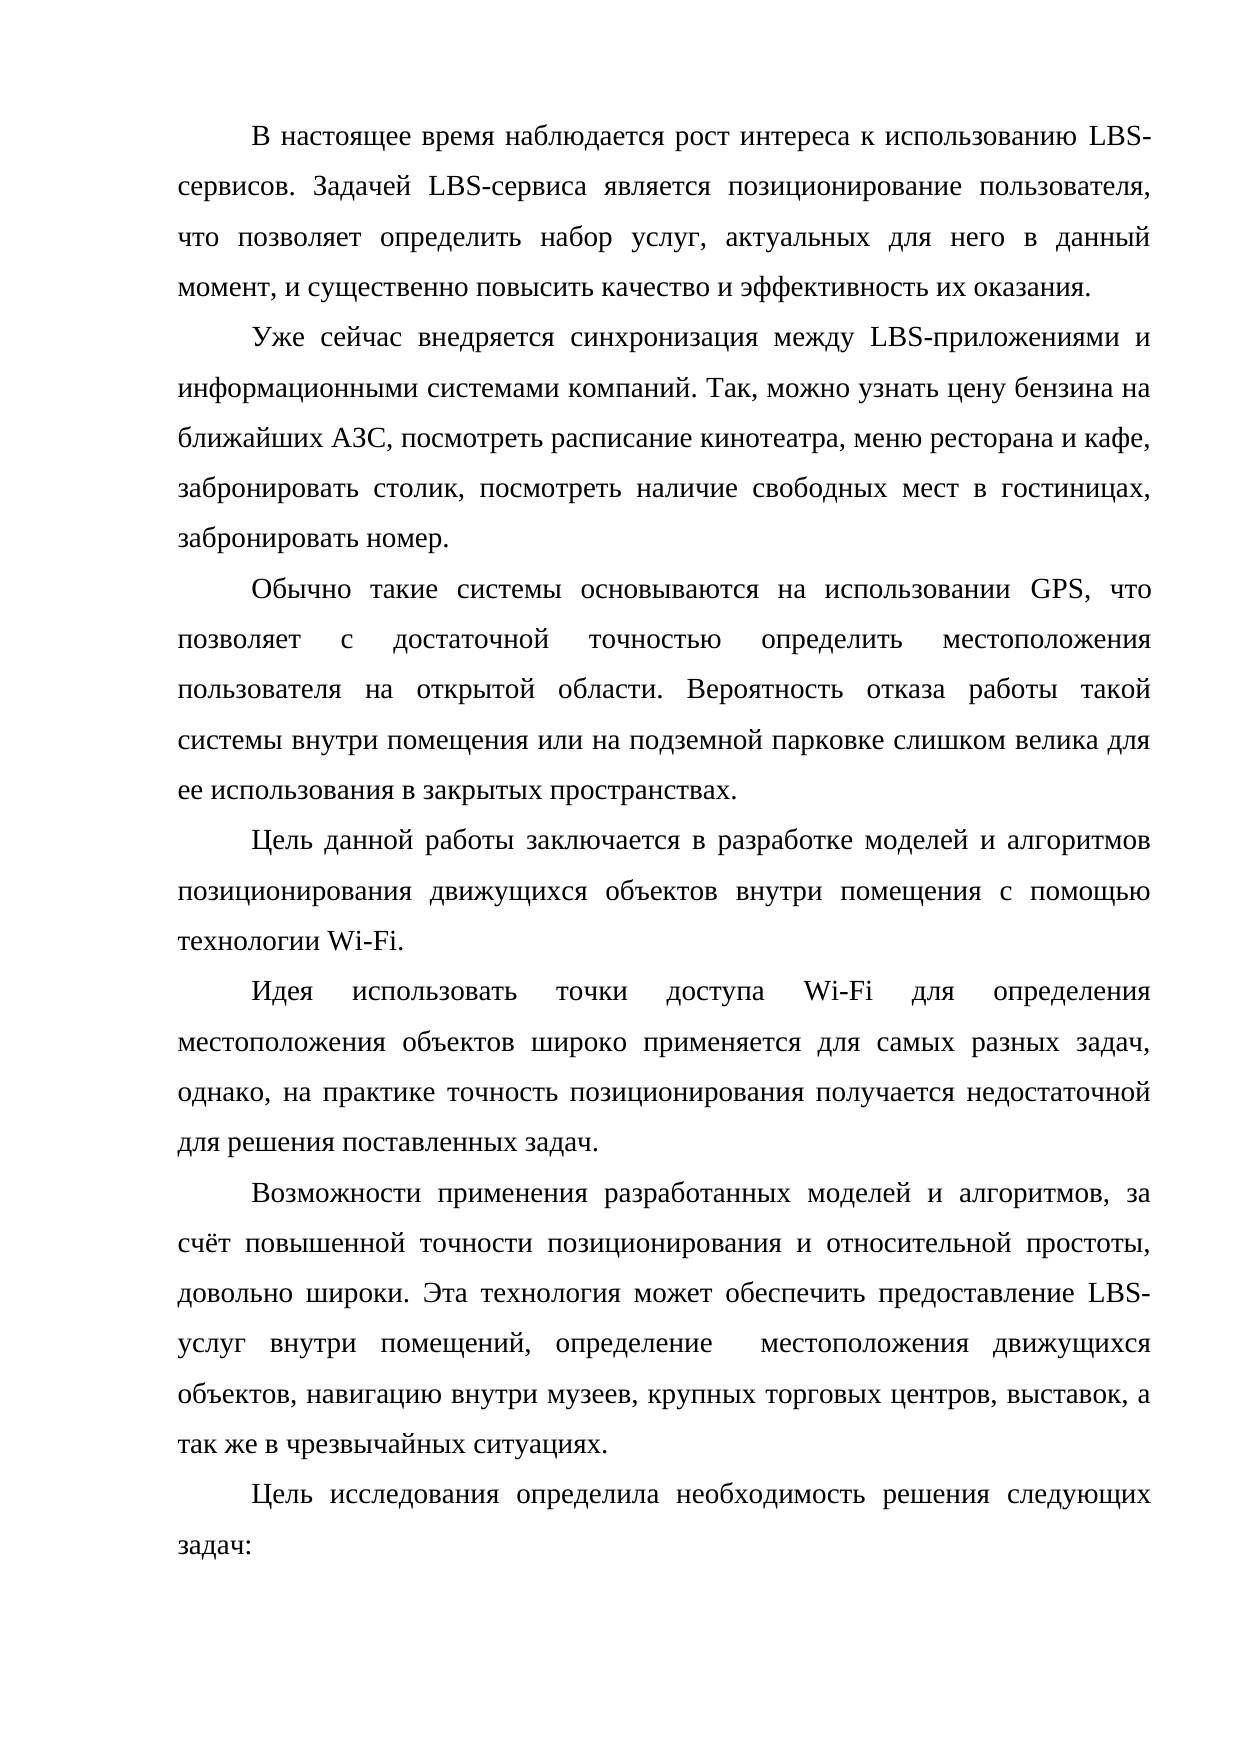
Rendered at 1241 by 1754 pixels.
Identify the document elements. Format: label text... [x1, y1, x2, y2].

text Идея использовать точки доступа Wi-Fi для определения местоположения объектов широко применяется для самых разных задач, однако, на практике точность позиционирования получается недостаточной для решения поставленных задач. [177, 973, 1152, 1158]
text Уже сейчас внедряется синхронизация между LBS-приложениями и информационными системами компаний. Так, можно узнать цену бензина на ближайших АЗС, посмотреть расписание кинотеатра, меню ресторана и кафе, забронировать столик, посмотреть наличие свободных мест в гостиницах, забронировать номер. [177, 319, 1152, 554]
text В настоящее время наблюдается рост интереса к использованию LBS-сервисов. Задачей LBS-сервиса является позиционирование пользователя, что позволяет определить набор услуг, актуальных для него в данный момент, и существенно повысить качество и эффективность их оказания. [177, 118, 1152, 303]
text Возможности применения разработанных моделей и алгоритмов, за счёт повышенной точности позиционирования и относительной простоты, довольно широки. Эта технология может обеспечить предоставление LBS-услуг внутри помещений, определение местоположения движущихся объектов, навигацию внутри музеев, крупных торговых центров, выставок, а так же в чрезвычайных ситуациях. [177, 1175, 1152, 1460]
text Обычно такие системы основываются на использовании GPS, что позволяет с достаточной точностью определить местоположения пользователя на открытой области. Вероятность отказа работы такой системы внутри помещения или на подземной парковке слишком велика для ее использования в закрытых пространствах. [177, 571, 1152, 806]
text Цель исследования определила необходимость решения следующих задач: [177, 1477, 1152, 1560]
text Цель данной работы заключается в разработке моделей и алгоритмов позиционирования движущихся объектов внутри помещения с помощью технологии Wi-Fi. [177, 822, 1152, 957]
